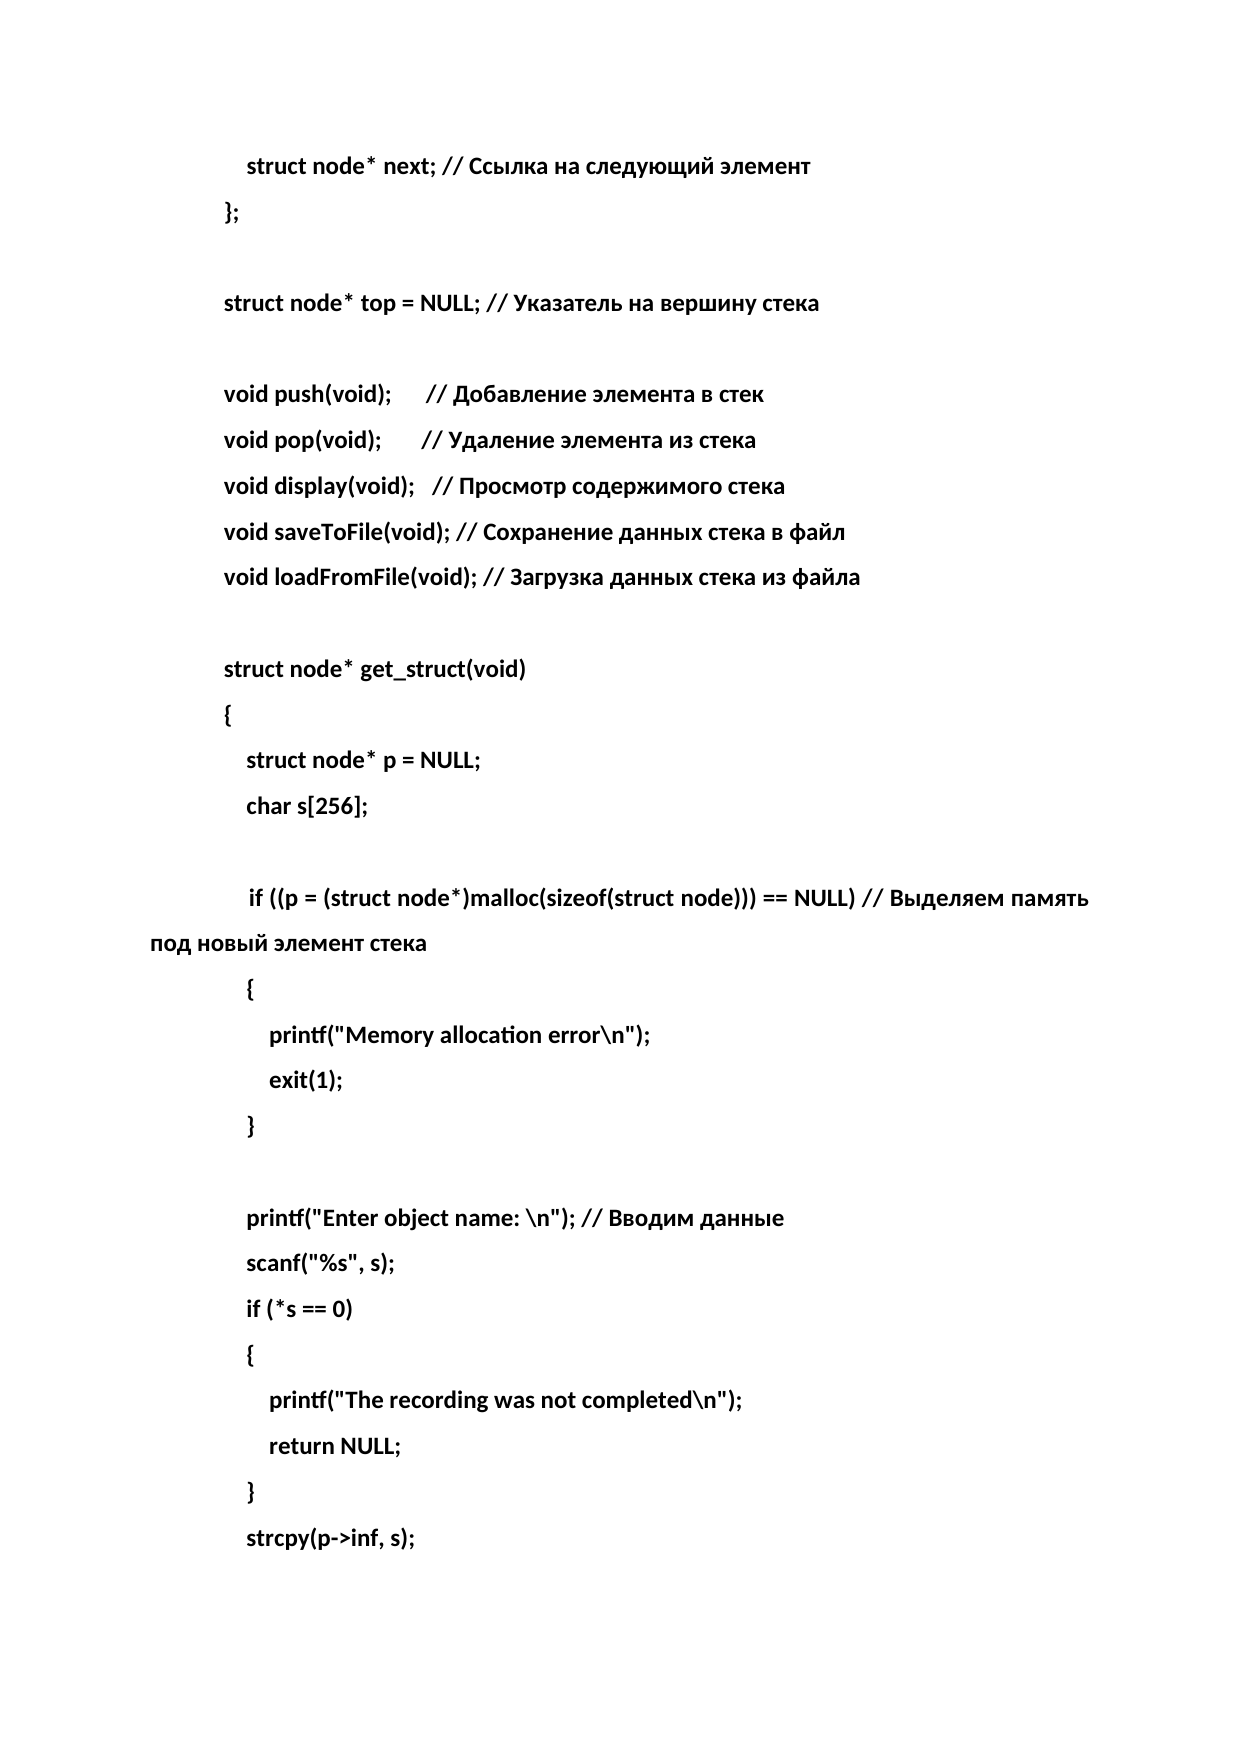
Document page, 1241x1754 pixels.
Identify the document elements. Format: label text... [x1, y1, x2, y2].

text printf("Enter object name: \n"); // Вводим данные [150, 1202, 1090, 1232]
text void loadFromFile(void); // Загрузка данных стека из файла [150, 562, 1090, 592]
text void pop(void); // Удаление элемента из стека [150, 424, 1090, 455]
text if (*s == 0) [150, 1293, 1090, 1324]
text strcpy(p->inf, s); [150, 1522, 1090, 1552]
text printf("Memory allocation error\n"); [150, 1019, 1090, 1049]
text struct node* p = NULL; [150, 744, 1090, 775]
text void push(void); // Добавление элемента в стек [150, 379, 1090, 409]
text } [150, 1476, 1090, 1507]
text { [150, 699, 1090, 729]
text struct node* top = NULL; // Указатель на вершину стека [150, 287, 1090, 318]
text struct node* next; // Ссылка на следующий элемент [150, 150, 1090, 181]
text if ((p = (struct node*)malloc(sizeof(struct node))) == NULL) // Выделяем память под новый элемент стека [150, 882, 1090, 958]
text struct node* get_struct(void) [150, 653, 1090, 683]
text void display(void); // Просмотр содержимого стека [150, 470, 1090, 501]
text return NULL; [150, 1430, 1090, 1461]
text }; [150, 196, 1090, 226]
text exit(1); [150, 1064, 1090, 1095]
text char s[256]; [150, 790, 1090, 821]
text printf("The recording was not completed\n"); [150, 1385, 1090, 1415]
text void saveToFile(void); // Сохранение данных стека в файл [150, 516, 1090, 546]
text } [150, 1110, 1090, 1141]
text { [150, 1339, 1090, 1369]
text { [150, 973, 1090, 1004]
text scanf("%s", s); [150, 1247, 1090, 1278]
